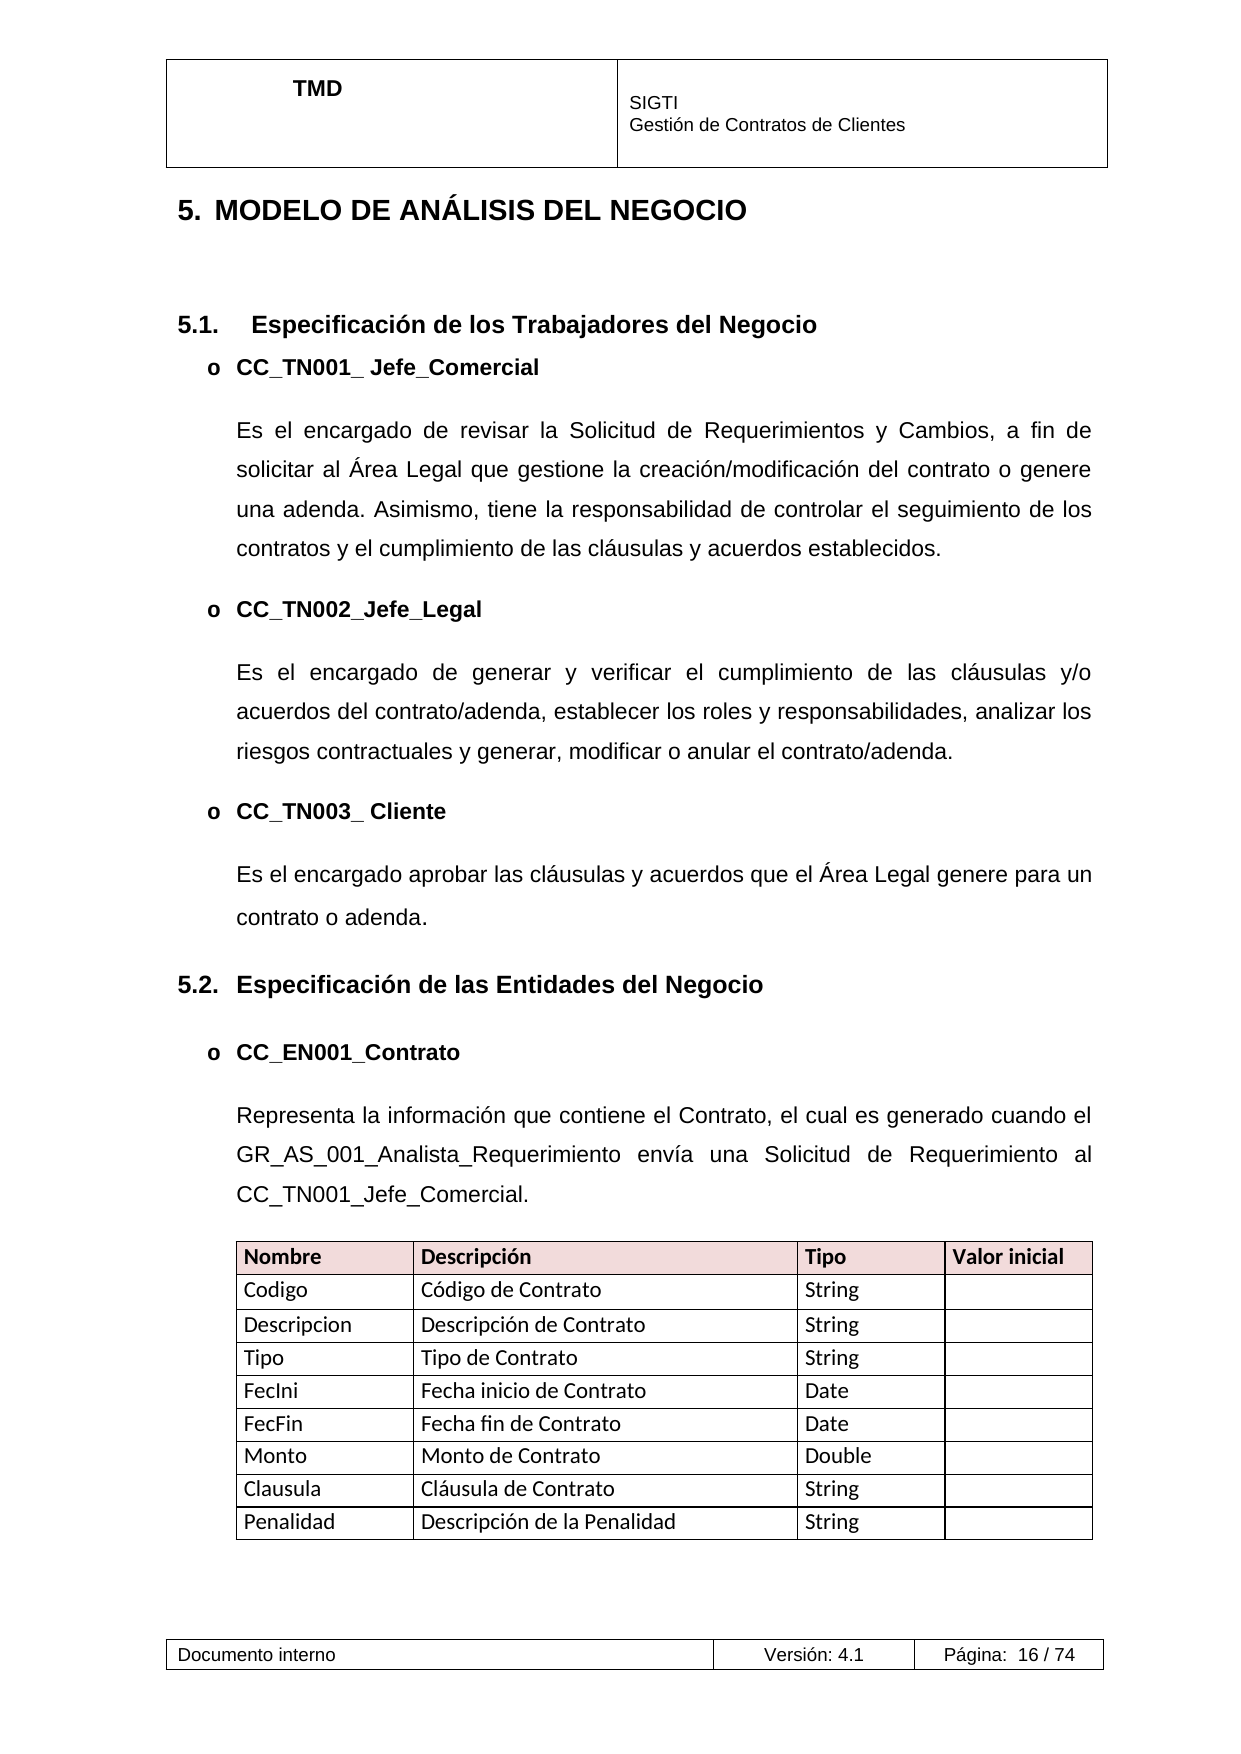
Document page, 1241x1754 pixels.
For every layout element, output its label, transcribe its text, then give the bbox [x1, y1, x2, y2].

subtitle Especificación de las Entidades del Negocio [177, 970, 1092, 999]
table_cell FecFin [237, 1409, 413, 1441]
table_cell Double [798, 1442, 944, 1473]
table_header Tipo [798, 1242, 944, 1274]
table_cell Codigo [237, 1275, 413, 1309]
table_cell String [798, 1475, 944, 1506]
table_cell Clausula [237, 1475, 413, 1506]
list CC_EN001_Contrato [207, 1038, 1092, 1067]
text Representa la información que contiene el Contrato, el cual es generado cuando el GR_AS_001_Analista_Requerimiento envía una Solicitud de Requerimiento al CC_TN001_Jefe_Comercial. [236, 1102, 1092, 1207]
text Es el encargado de generar y verificar el cumplimiento de las cláusulas y/o acuerdos del contrato/adenda, establecer los roles y responsabilidades, analizar los riesgos contractuales y generar, modificar o anular el contrato/adenda. [236, 659, 1092, 764]
subtitle MODELO DE ANÁLISIS DEL NEGOCIO [177, 193, 1092, 227]
table_header Nombre [237, 1242, 413, 1274]
list CC_TN002_Jefe_Legal [207, 596, 1092, 624]
table_header Descripción [414, 1242, 797, 1274]
table_cell [946, 1475, 1092, 1506]
table_cell Descripcion [237, 1310, 413, 1342]
table_cell Monto [237, 1442, 413, 1473]
list CC_TN003_ Cliente [207, 798, 1092, 826]
table_cell String [798, 1343, 944, 1375]
table_cell String [798, 1310, 944, 1342]
table_cell [946, 1409, 1092, 1441]
table_cell Cláusula de Contrato [414, 1475, 797, 1506]
table_cell Tipo de Contrato [414, 1343, 797, 1375]
subtitle Especificación de los Trabajadores del Negocio [177, 310, 1092, 339]
table_header Valor inicial [946, 1242, 1092, 1274]
table_cell Fecha fin de Contrato [414, 1409, 797, 1441]
table_cell Monto de Contrato [414, 1442, 797, 1473]
text Es el encargado de revisar la Solicitud de Requerimientos y Cambios, a fin de solicitar al Área Legal que gestione la creación/modificación del contrato o genere una adenda. Asimismo, tiene la responsabilidad de controlar el seguimiento de los contratos y el cumplimiento de las cláusulas y acuerdos establecidos. [236, 417, 1092, 562]
table_cell String [798, 1275, 944, 1309]
text Es el encargado aprobar las cláusulas y acuerdos que el Área Legal genere para un contrato o adenda. [236, 861, 1092, 931]
table_cell Fecha inicio de Contrato [414, 1376, 797, 1408]
table_cell Descripción de la Penalidad [414, 1508, 797, 1539]
table_cell Date [798, 1376, 944, 1408]
table_cell [946, 1310, 1092, 1342]
table_cell Código de Contrato [414, 1275, 797, 1309]
table_cell Descripción de Contrato [414, 1310, 797, 1342]
table_cell Date [798, 1409, 944, 1441]
table_cell [946, 1508, 1092, 1539]
table_cell [946, 1376, 1092, 1408]
table_cell Penalidad [237, 1508, 413, 1539]
table_cell [946, 1275, 1092, 1309]
list CC_TN001_ Jefe_Comercial [207, 353, 1092, 382]
table_cell Tipo [237, 1343, 413, 1375]
table_cell [946, 1442, 1092, 1473]
table_cell [946, 1343, 1092, 1375]
table_cell FecIni [237, 1376, 413, 1408]
table_cell String [798, 1508, 944, 1539]
